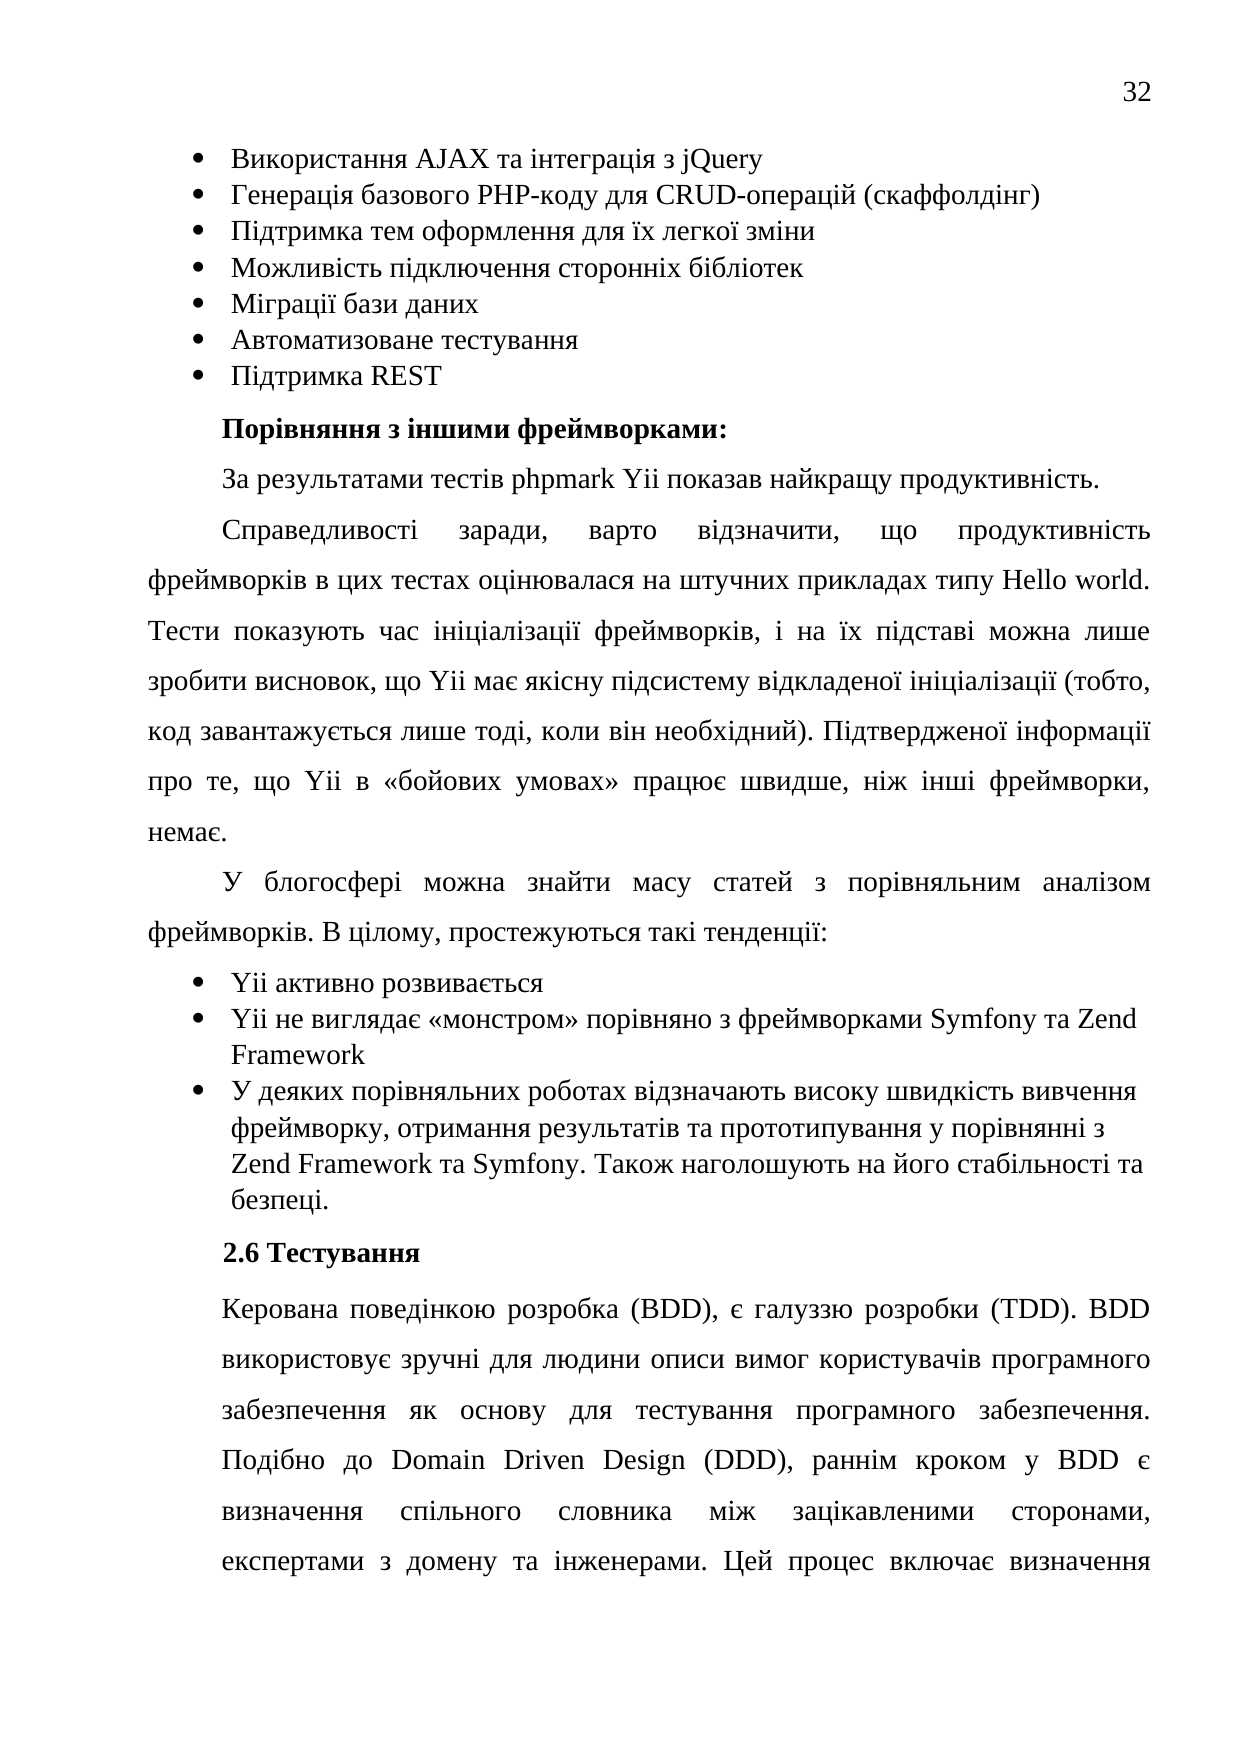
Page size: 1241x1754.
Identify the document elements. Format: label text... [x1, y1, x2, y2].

text Справедливості заради, варто відзначити, що продуктивність фреймворків в цих тестах оцінювалася на штучних прикладах типу Hello world. Тести показують час ініціалізації фреймворків, і на їх підставі можна лише зробити висновок, що Yii має якісну підсистему відкладеної ініціалізації (тобто, код завантажується лише тоді, коли він необхідний). Підтвердженої інформації про те, що Yii в «бойових умовах» працює швидше, ніж інші фреймворки, немає. [148, 512, 1152, 847]
text За результатами тестів phpmark Yii показав найкращу продуктивність. [148, 462, 1152, 495]
list Генерація базового PHP-коду для CRUD-операцій (скаффолдінг) [193, 177, 1152, 211]
list Yii активно розвивається [193, 965, 1152, 998]
list Підтримка REST [193, 358, 1152, 392]
list Yii не виглядає «монстром» порівняно з фреймворками Symfony та Zend Framework [193, 1001, 1152, 1071]
list Можливість підключення сторонніх бібліотек [193, 250, 1152, 283]
text У блогосфері можна знайти масу статей з порівняльним аналізом фреймворків. В цілому, простежуються такі тенденції: [148, 864, 1152, 948]
list Міграції бази даних [193, 286, 1152, 319]
list Автоматизоване тестування [193, 322, 1152, 356]
list Використання AJAX та інтеграція з jQuery [193, 141, 1152, 174]
list Підтримка тем оформлення для їх легкої зміни [193, 213, 1152, 247]
text Порівняння з іншими фреймворками: [148, 411, 1152, 445]
subtitle 2.6 Тестування [223, 1235, 1152, 1268]
list У деяких порівняльних роботах відзначають високу швидкість вивчення фреймворку, отримання результатів та прототипування у порівнянні з Zend Framework та Symfony. Також наголошують на його стабільності та безпеці. [193, 1073, 1152, 1216]
